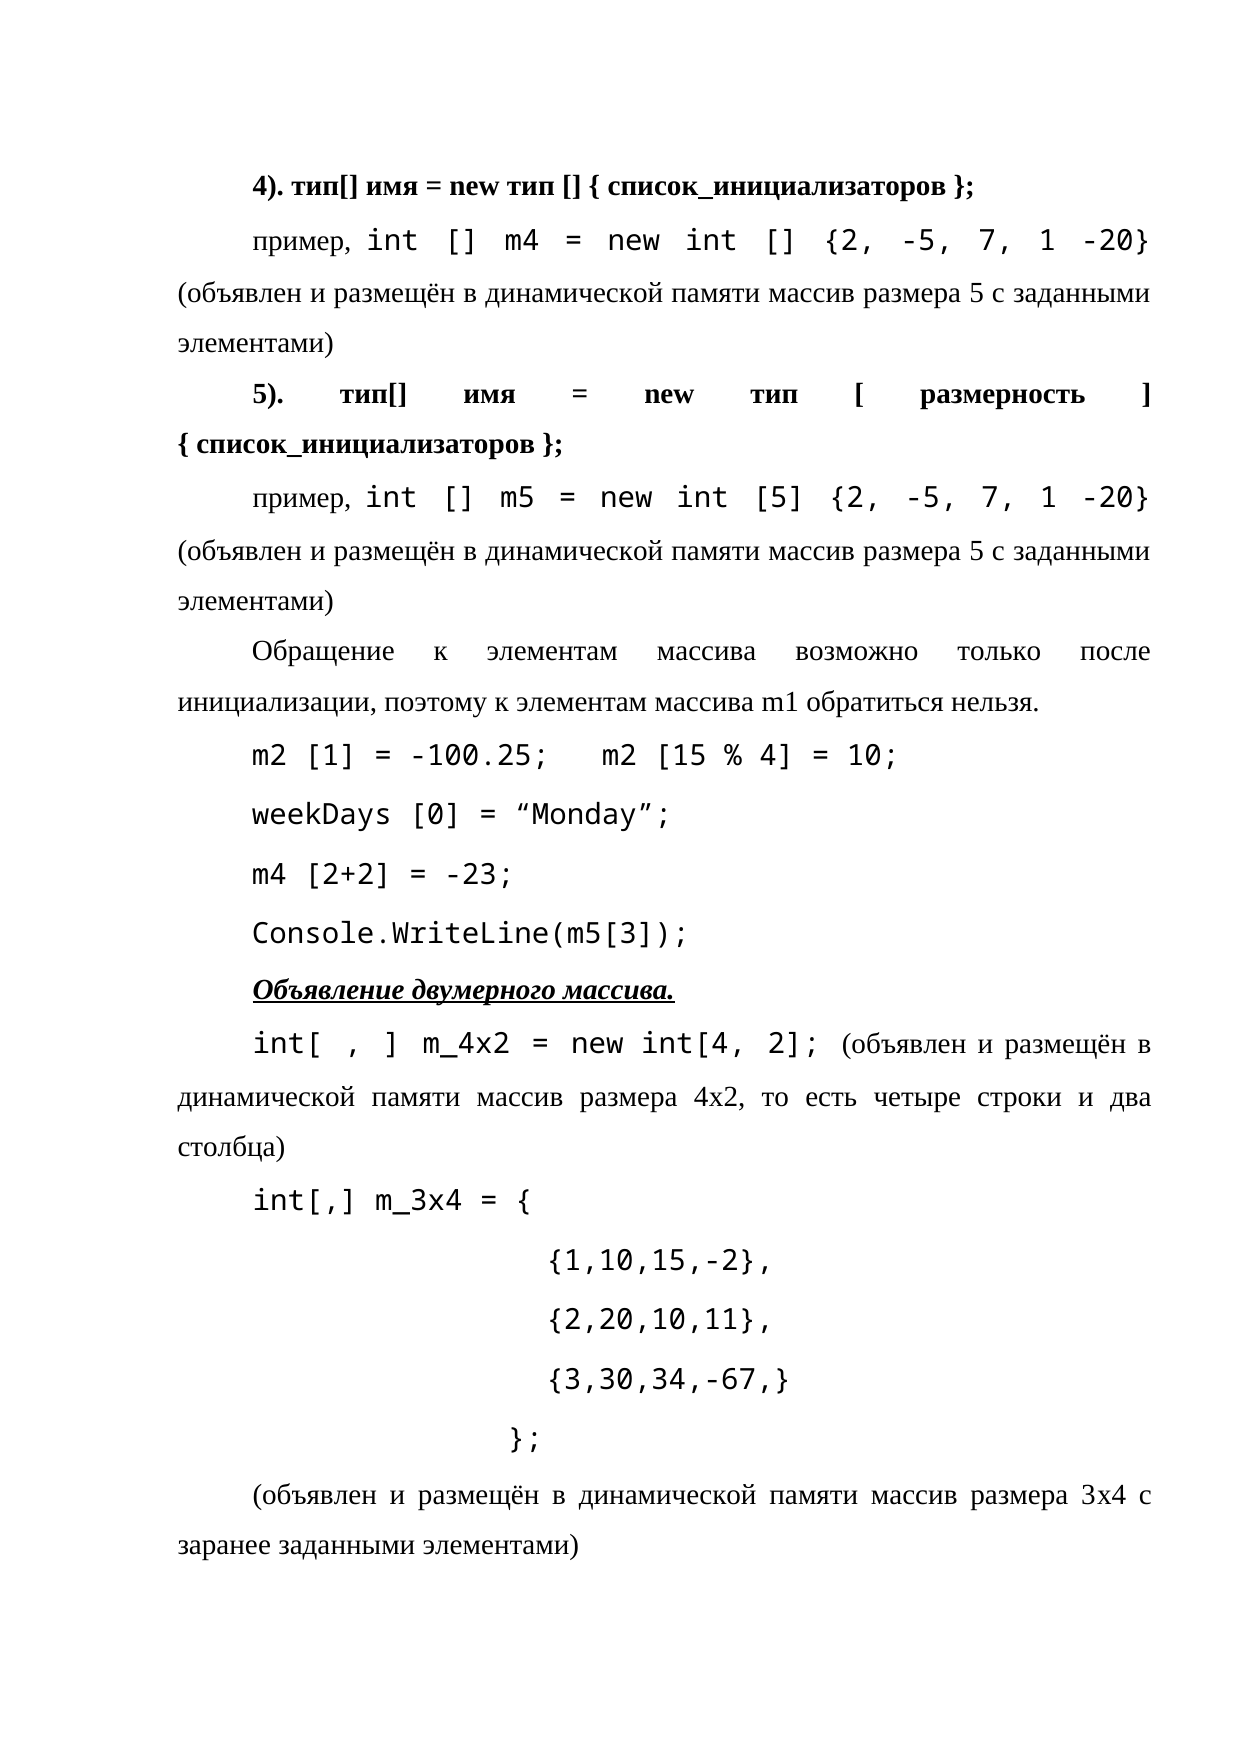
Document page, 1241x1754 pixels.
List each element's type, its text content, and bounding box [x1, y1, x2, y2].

text пример, int [] m4 = new int [] {2, -5, 7, 1 -20} (объявлен и размещён в динамической памяти массив размера 5 с заданными элементами) [177, 219, 1152, 359]
text m4 [2+2] = -23; [177, 853, 1152, 893]
text {1,10,15,-2}, [177, 1239, 1152, 1279]
text Console.WriteLine(m5[3]); [177, 913, 1152, 952]
text {2,20,10,11}, [177, 1298, 1152, 1338]
text Объявление двумерного массива. [177, 972, 1152, 1006]
text {3,30,34,-67,} [177, 1358, 1152, 1398]
text Обращение к элементам массива возможно только после инициализации, поэтому к элементам массива m1 обратиться нельзя. [177, 633, 1152, 717]
text }; [177, 1417, 1152, 1457]
text m2 [1] = -100.25; m2 [15 % 4] = 10; [177, 734, 1152, 774]
text 4). тип[] имя = new тип [] { список_инициализаторов }; [177, 168, 1152, 202]
text int[ , ] m_4x2 = new int[4, 2]; (объявлен и размещён в динамической памяти массив размера 4x2, то есть четыре строки и два столбца) [177, 1022, 1152, 1163]
text пример, int [] m5 = new int [5] {2, -5, 7, 1 -20} (объявлен и размещён в динамической памяти массив размера 5 с заданными элементами) [177, 476, 1152, 617]
text int[,] m_3x4 = { [177, 1179, 1152, 1219]
text 5). тип[] имя = new тип [ размерность ] { список_инициализаторов }; [177, 376, 1152, 460]
text (объявлен и размещён в динамической памяти массив размера 3x4 c заранее заданными элементами) [177, 1477, 1152, 1561]
text weekDays [0] = “Monday”; [177, 794, 1152, 833]
